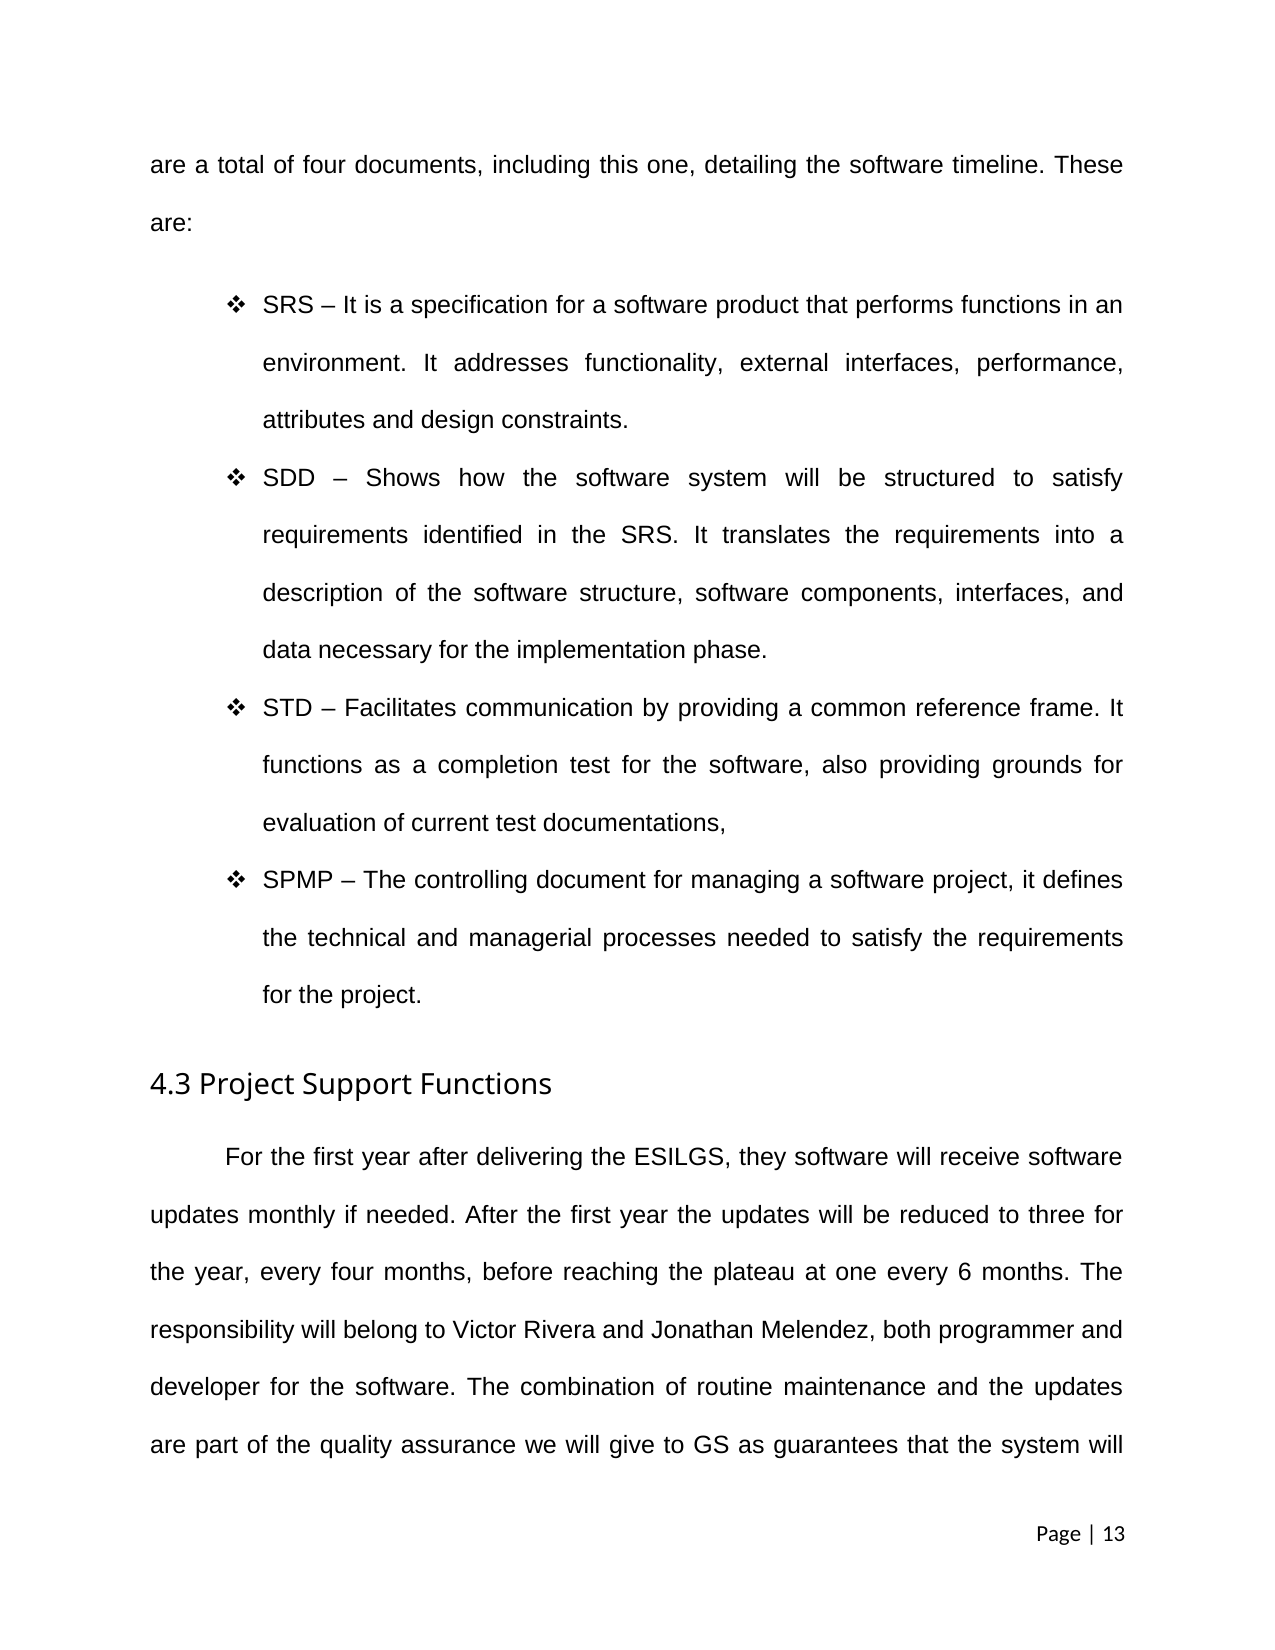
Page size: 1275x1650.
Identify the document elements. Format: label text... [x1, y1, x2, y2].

list SDD – Shows how the software system will be structured to satisfy requirements identified in the SRS. It translates the requirements into a description of the software structure, software components, interfaces, and data necessary for the implementation phase. [225, 463, 1125, 664]
list SRS – It is a specification for a software product that performs functions in an environment. It addresses functionality, external interfaces, performance, attributes and design constraints. [225, 290, 1125, 434]
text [150, 1142, 1125, 1458]
list SPMP – The controlling document for managing a software project, it defines the technical and managerial processes needed to satisfy the requirements for the project. [225, 865, 1125, 1009]
text 4.3 Project Support Functions [150, 1063, 1125, 1103]
list STD – Facilitates communication by providing a common reference frame. It functions as a completion test for the software, also providing grounds for evaluation of current test documentations, [225, 693, 1125, 837]
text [150, 150, 1125, 236]
